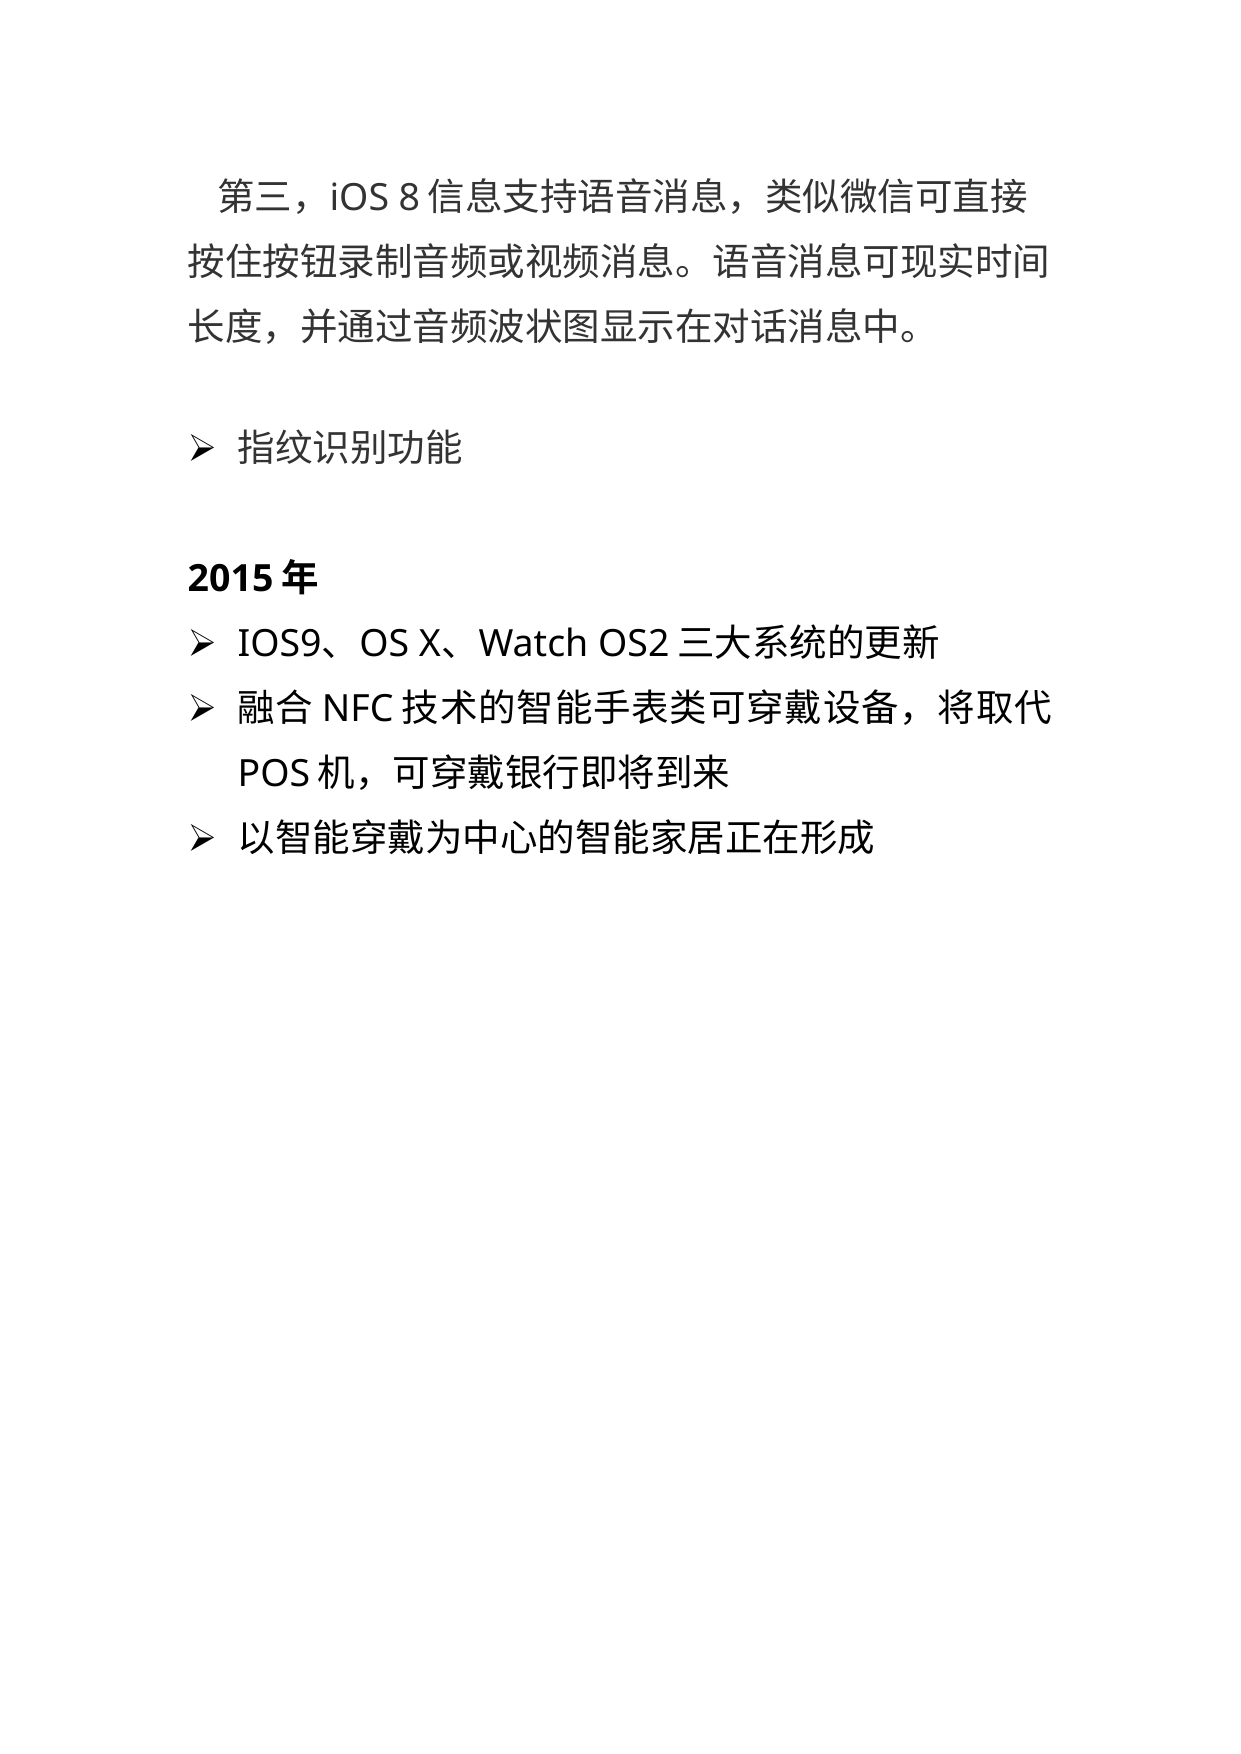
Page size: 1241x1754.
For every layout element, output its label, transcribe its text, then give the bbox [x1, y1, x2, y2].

list 融合NFC技术的智能手表类可穿戴设备，将取代POS机，可穿戴银行即将到来 [187, 673, 1053, 803]
list 指纹识别功能 [187, 413, 1053, 478]
text 2015年 [187, 543, 1053, 608]
list 以智能穿戴为中心的智能家居正在形成 [187, 803, 1053, 868]
list IOS9、OS X、Watch OS2三大系统的更新 [187, 608, 1053, 673]
text 第三，iOS 8信息支持语音消息，类似微信可直接按住按钮录制音频或视频消息。语音消息可现实时间长度，并通过音频波状图显示在对话消息中。 [187, 162, 1053, 357]
